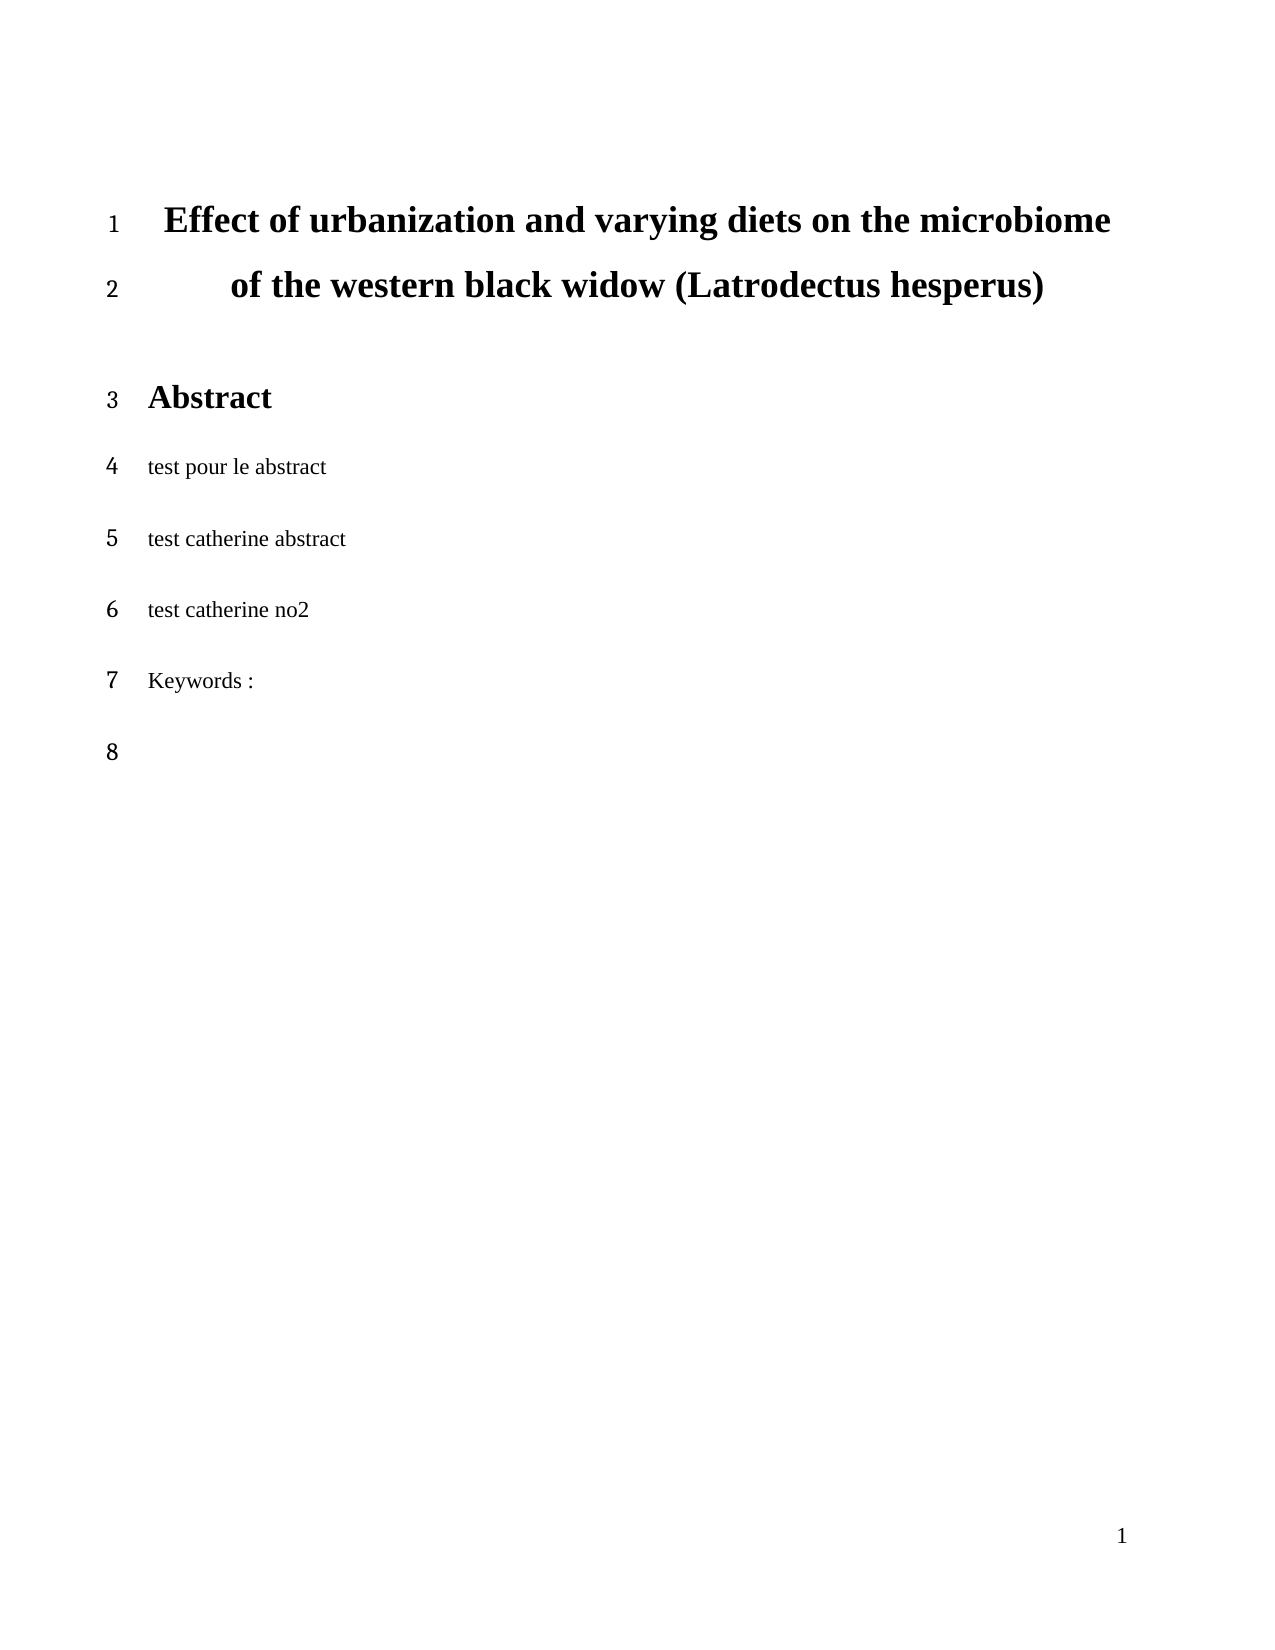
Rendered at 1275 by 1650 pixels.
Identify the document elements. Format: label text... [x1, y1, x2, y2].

text test catherine abstract [148, 525, 1127, 551]
text test catherine no2 [148, 596, 1127, 622]
subtitle Abstract [148, 377, 1127, 415]
title Effect of urbanization and varying diets on the microbiome of the western black widow (Latrodectus hesperus) [148, 198, 1127, 305]
text test pour le abstract [148, 453, 1127, 479]
text Keywords : [148, 668, 1127, 694]
